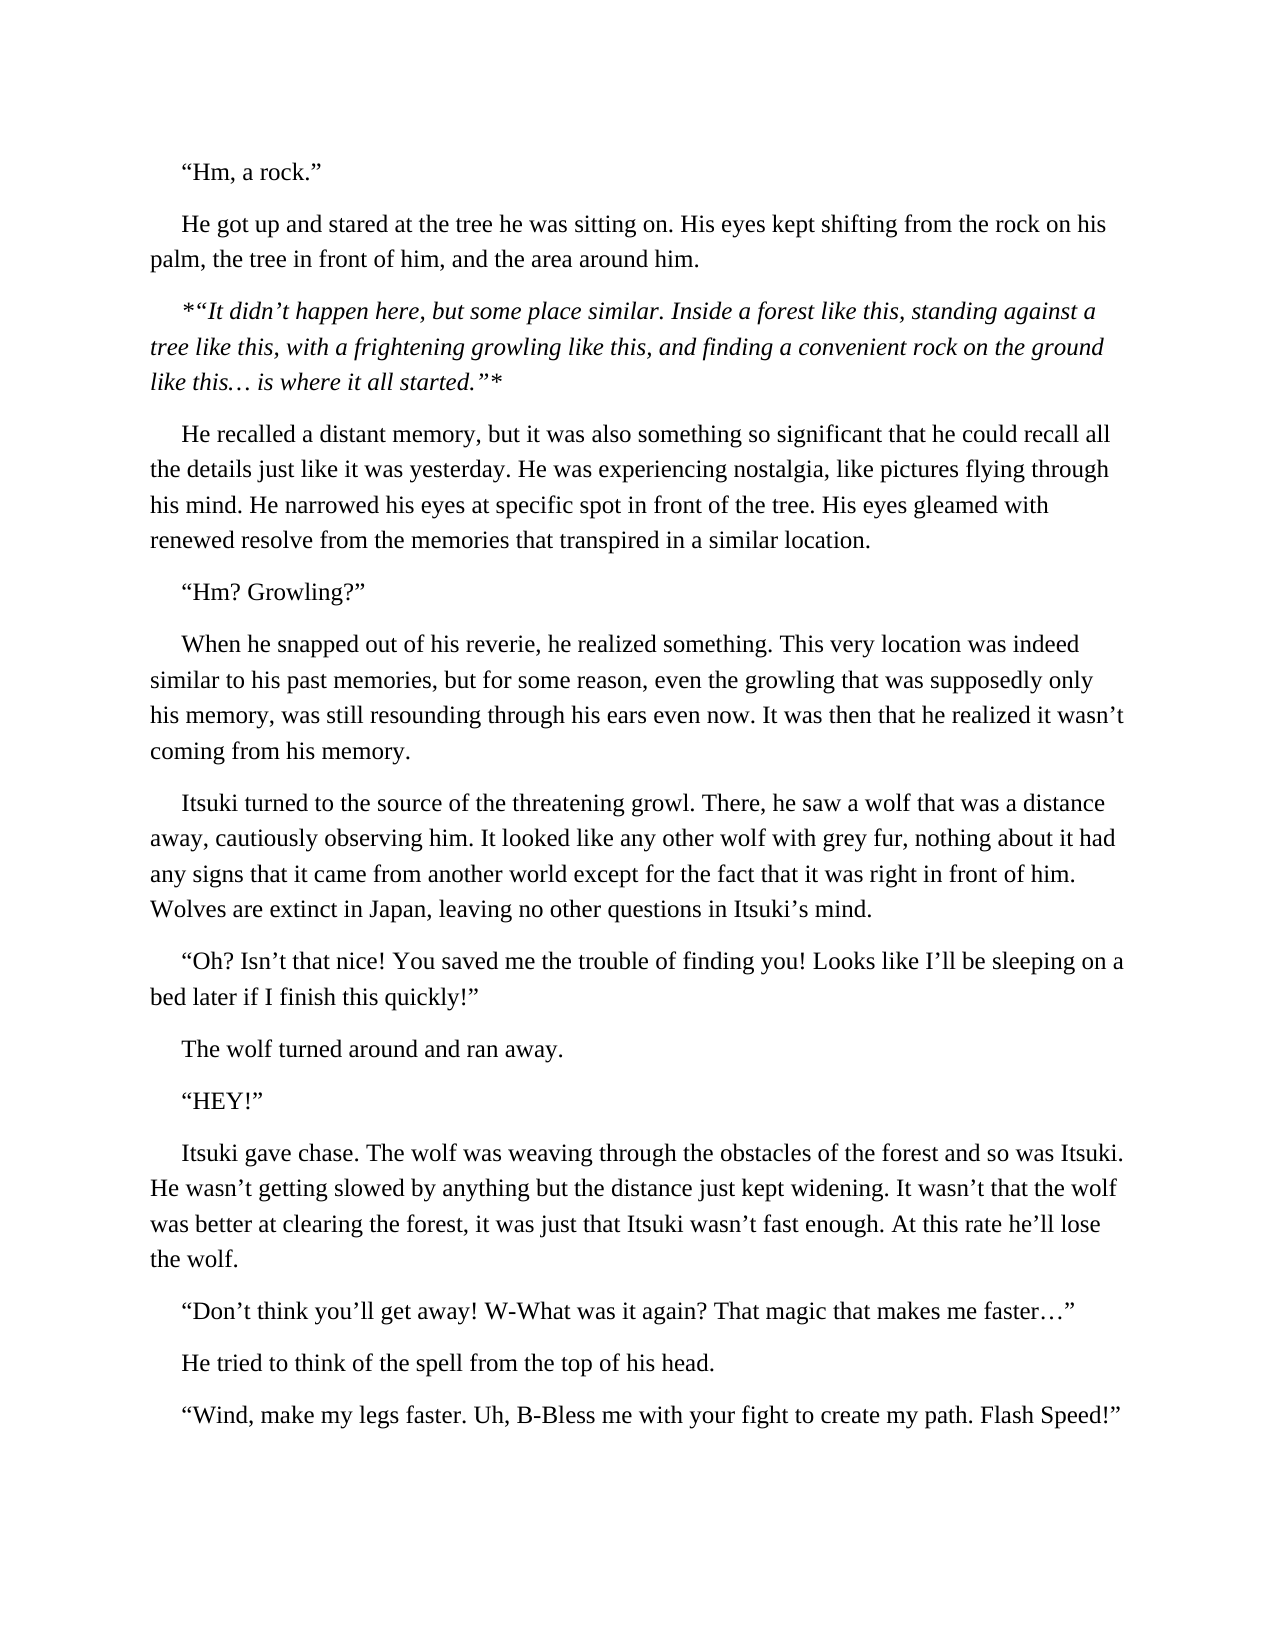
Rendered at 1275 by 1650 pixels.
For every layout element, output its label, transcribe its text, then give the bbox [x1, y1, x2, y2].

text Itsuki turned to the source of the threatening growl. There, he saw a wolf that was a distance away, cautiously observing him. It looked like any other wolf with grey fur, nothing about it had any signs that it came from another world except for the fact that it was right in front of him. Wolves are extinct in Japan, leaving no other questions in Itsuki’s mind. [150, 781, 1125, 923]
text When he snapped out of his reverie, he realized something. This very location was indeed similar to his past memories, but for some reason, even the growling that was supposedly only his memory, was still resounding through his ears even now. It was then that he realized it wasn’t coming from his memory. [150, 623, 1125, 764]
text He got up and stared at the tree he was sitting on. His eyes kept shifting from the rock on his palm, the tree in front of him, and the area around him. [150, 202, 1125, 273]
text “Hm, a rock.” [150, 150, 1125, 185]
text “Oh? Isn’t that nice! You saved me the trouble of finding you! Looks like I’ll be sleeping on a bed later if I finish this quickly!” [150, 939, 1125, 1010]
text He tried to think of the spell from the top of his head. [150, 1342, 1125, 1377]
text He recalled a distant memory, but it was also something so significant that he could recall all the details just like it was yesterday. He was experiencing nostalgia, like pictures flying through his mind. He narrowed his eyes at specific spot in front of the tree. His eyes gleamed with renewed resolve from the memories that transpired in a similar location. [150, 412, 1125, 554]
text Itsuki gave chase. The wolf was weaving through the obstacles of the forest and so was Itsuki. He wasn’t getting slowed by anything but the distance just kept widening. It wasn’t that the wolf was better at clearing the forest, it was just that Itsuki wasn’t fast enough. At this rate he’ll lose the wolf. [150, 1131, 1125, 1273]
text The wolf turned around and ran away. [150, 1027, 1125, 1062]
text “Hm? Growling?” [150, 571, 1125, 606]
text *“It didn’t happen here, but some place similar. Inside a forest like this, standing against a tree like this, with a frightening growling like this, and finding a convenient rock on the ground like this… is where it all started.”* [150, 289, 1125, 396]
text “HEY!” [150, 1079, 1125, 1114]
text “Wind, make my legs faster. Uh, B-Bless me with your fight to create my path. Flash Speed!” [150, 1394, 1125, 1429]
text “Don’t think you’ll get away! W-What was it again? That magic that makes me faster…” [150, 1289, 1125, 1325]
